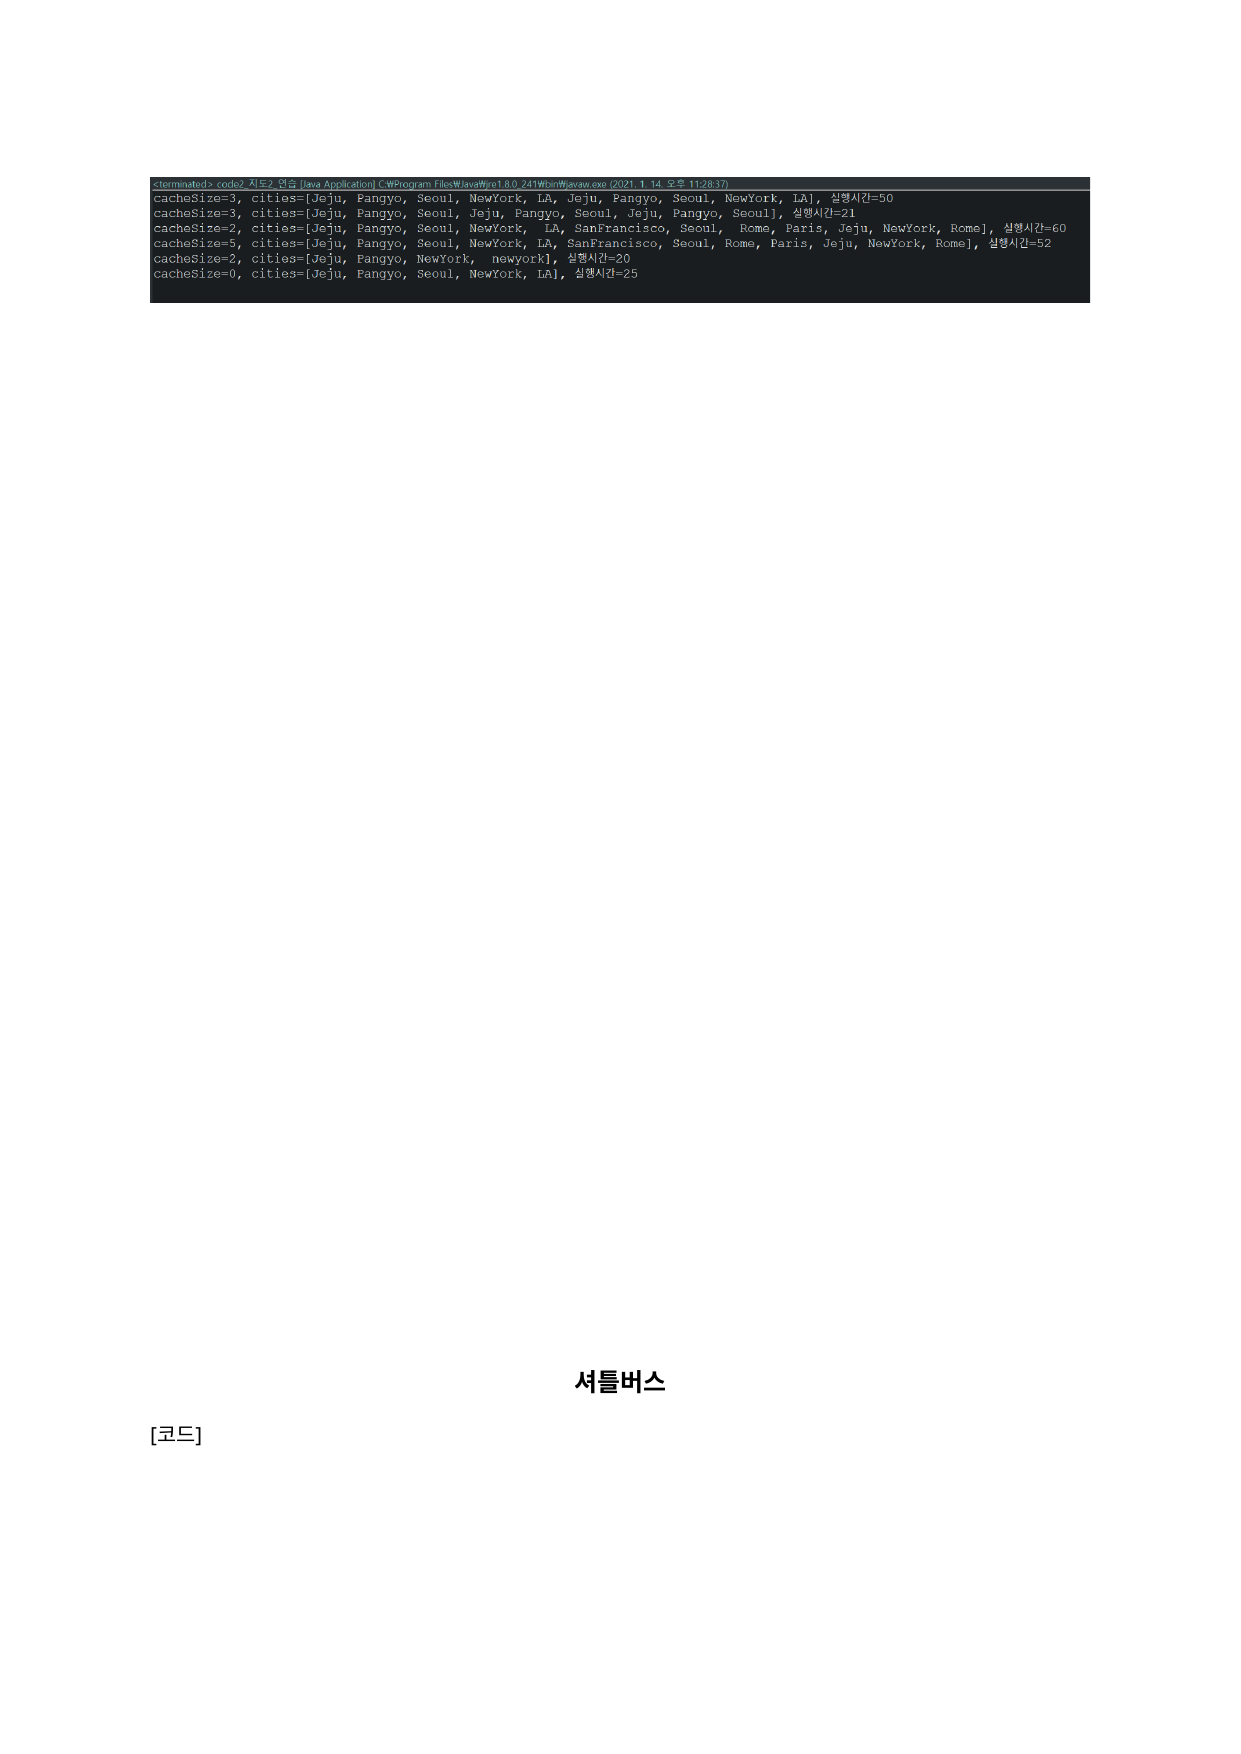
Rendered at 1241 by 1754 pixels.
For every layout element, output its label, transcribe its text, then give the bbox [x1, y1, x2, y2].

text 셔틀버스 [150, 1362, 1090, 1398]
picture [150, 177, 1091, 303]
text [코드] [150, 1418, 1090, 1448]
